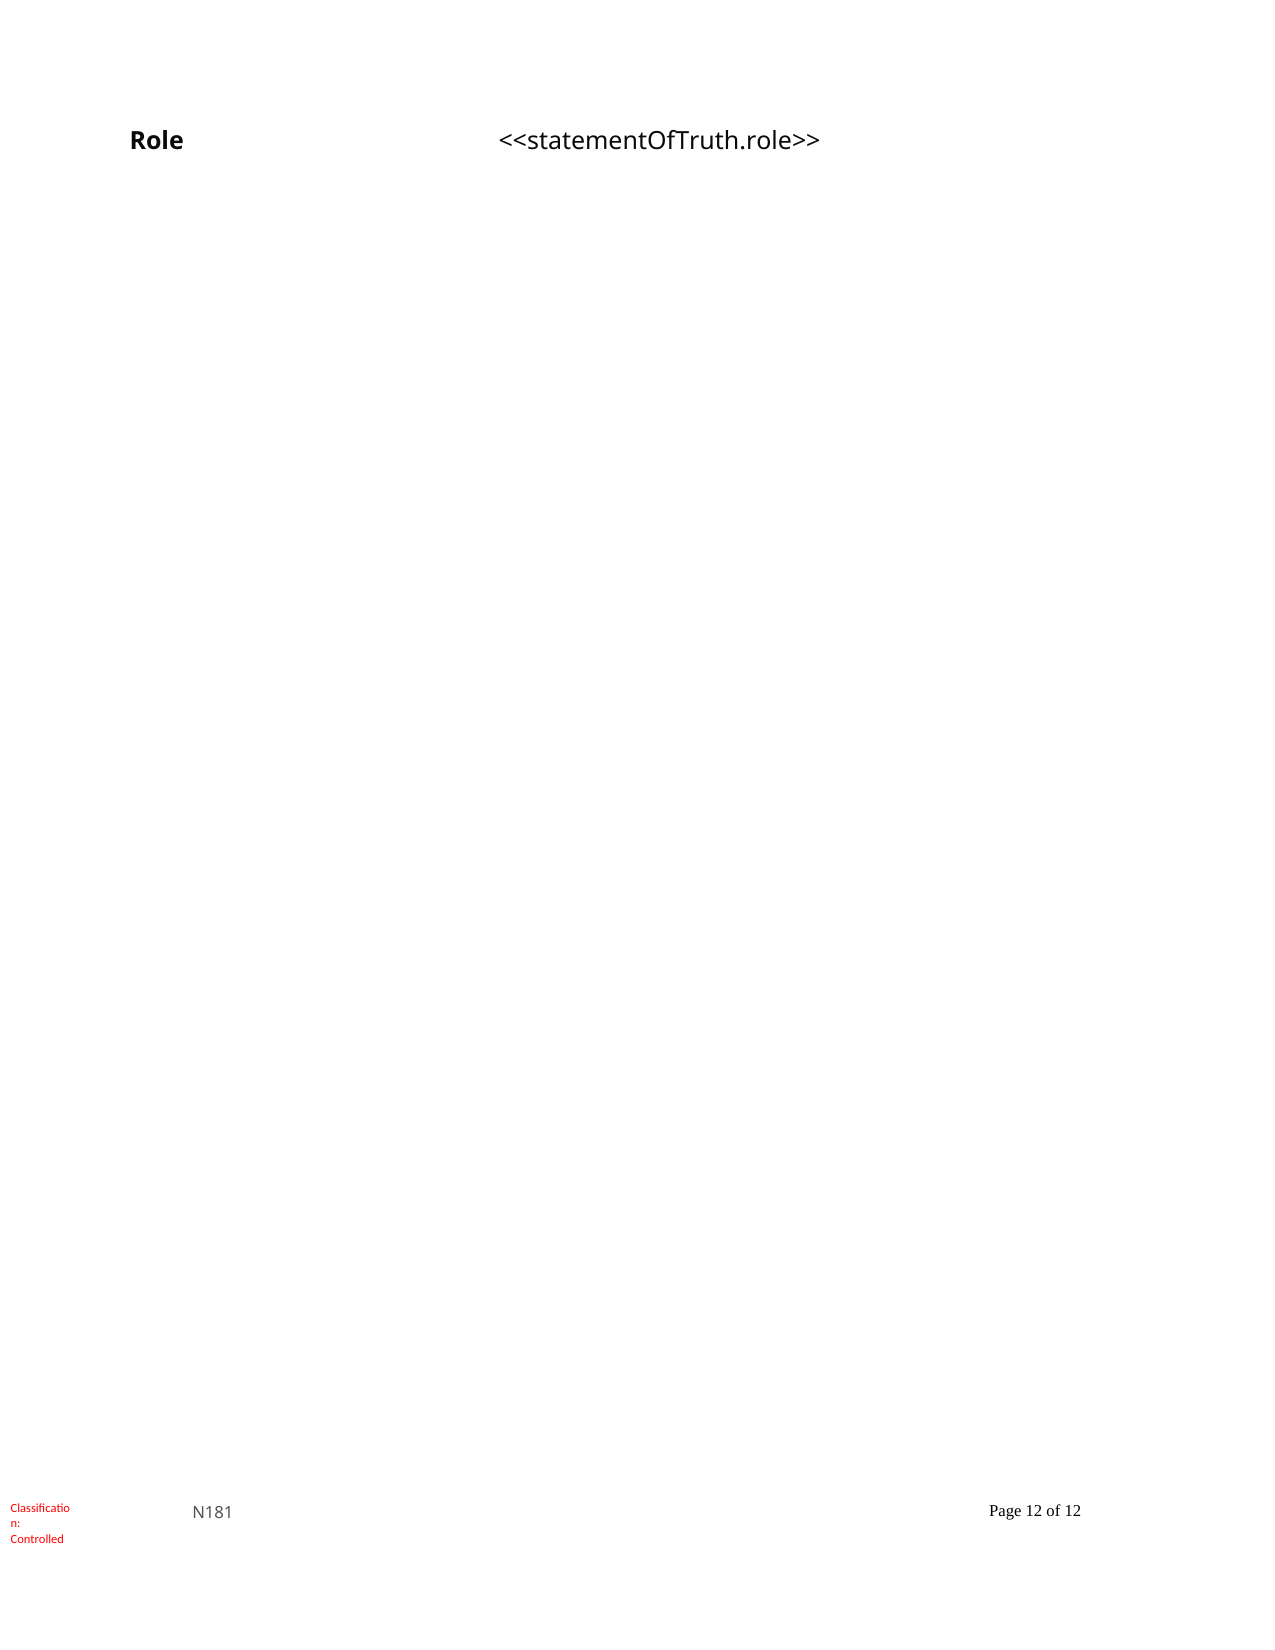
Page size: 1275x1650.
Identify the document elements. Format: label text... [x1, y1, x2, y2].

table_cell <<statementOfTruth.role>> [487, 118, 1166, 199]
table_cell Role [118, 118, 487, 199]
